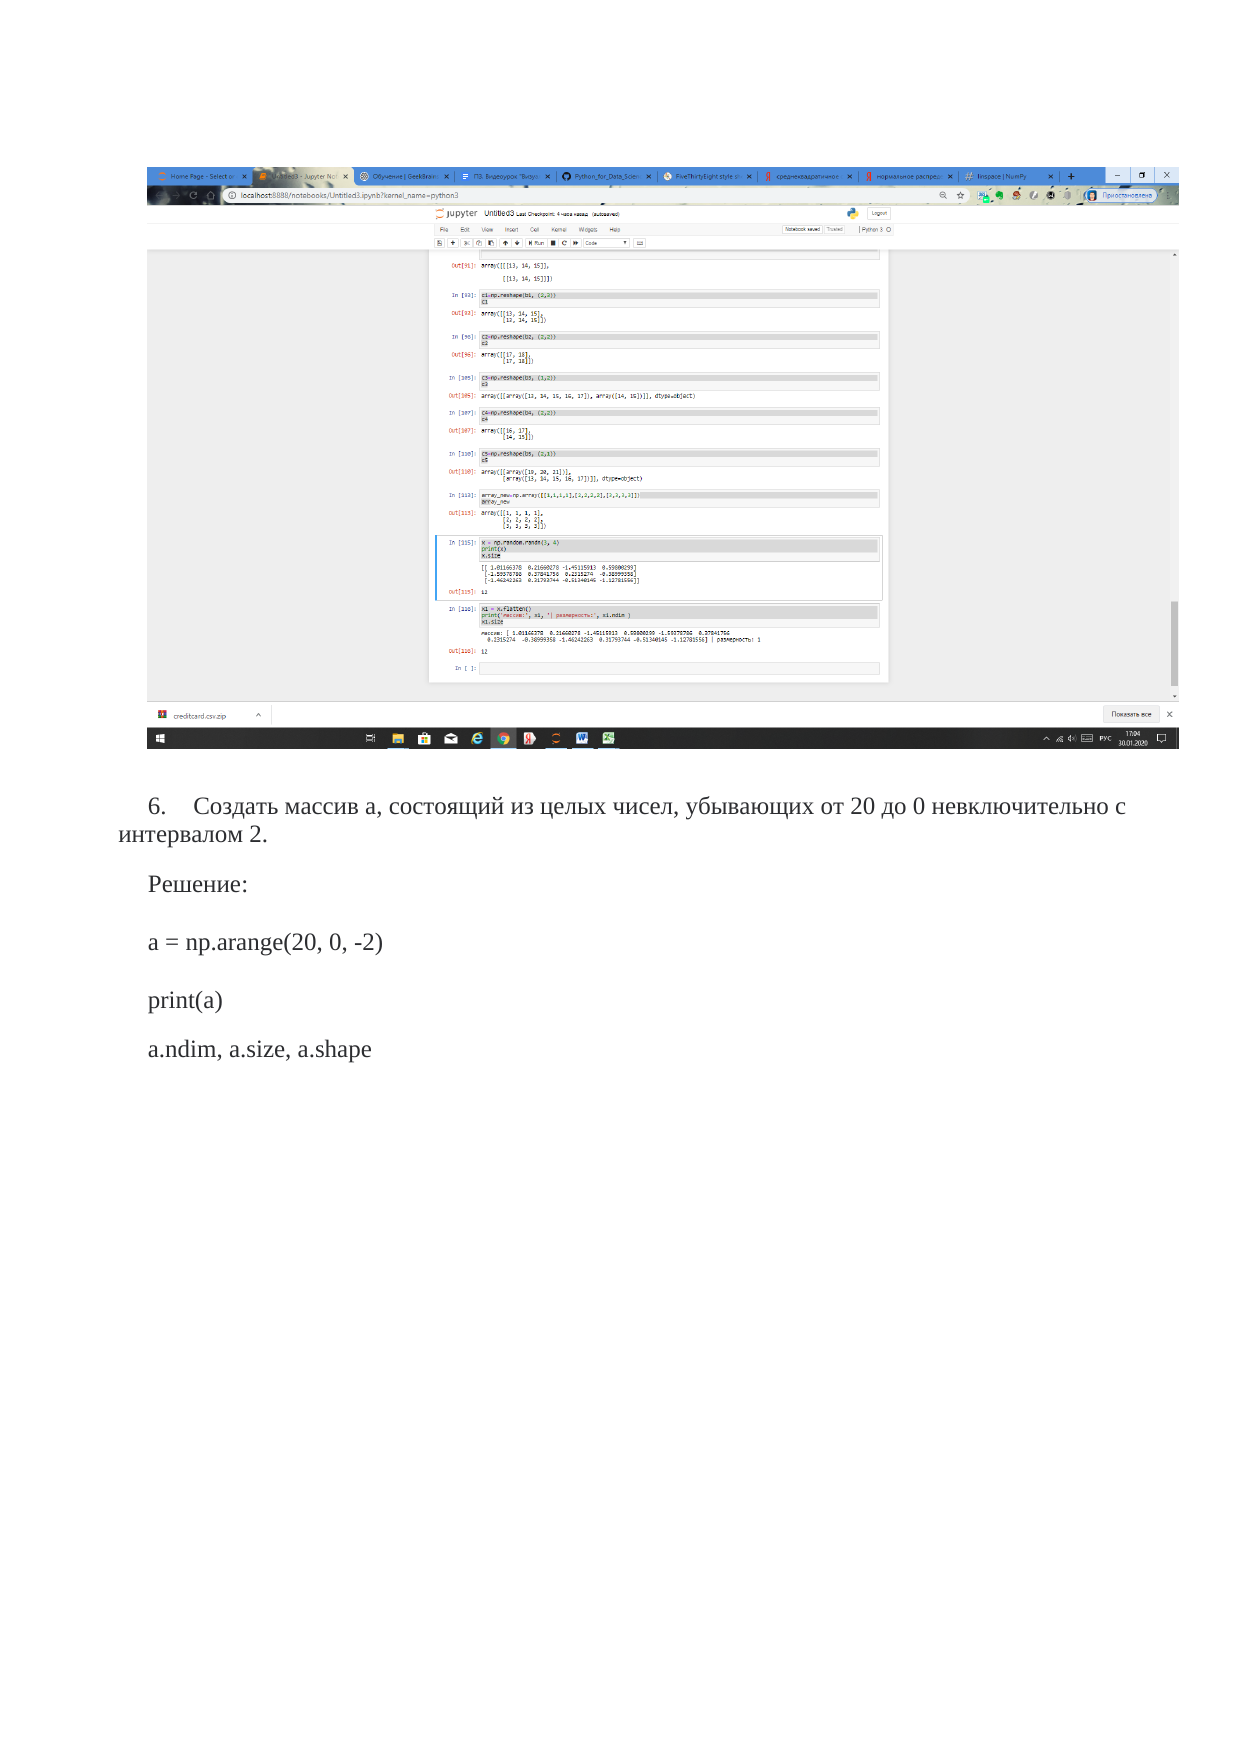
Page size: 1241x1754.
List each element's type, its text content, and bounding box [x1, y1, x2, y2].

text print(a) [148, 985, 1152, 1014]
picture [147, 167, 1179, 749]
list Создать массив a, состоящий из целых чисел, убывающих от 20 до 0 невключительно с интервалом 2. [118, 791, 1152, 848]
text a = np.arange(20, 0, -2) [148, 927, 1152, 956]
text a.ndim, a.size, a.shape [148, 1034, 1152, 1063]
text Решение: [148, 869, 1152, 898]
